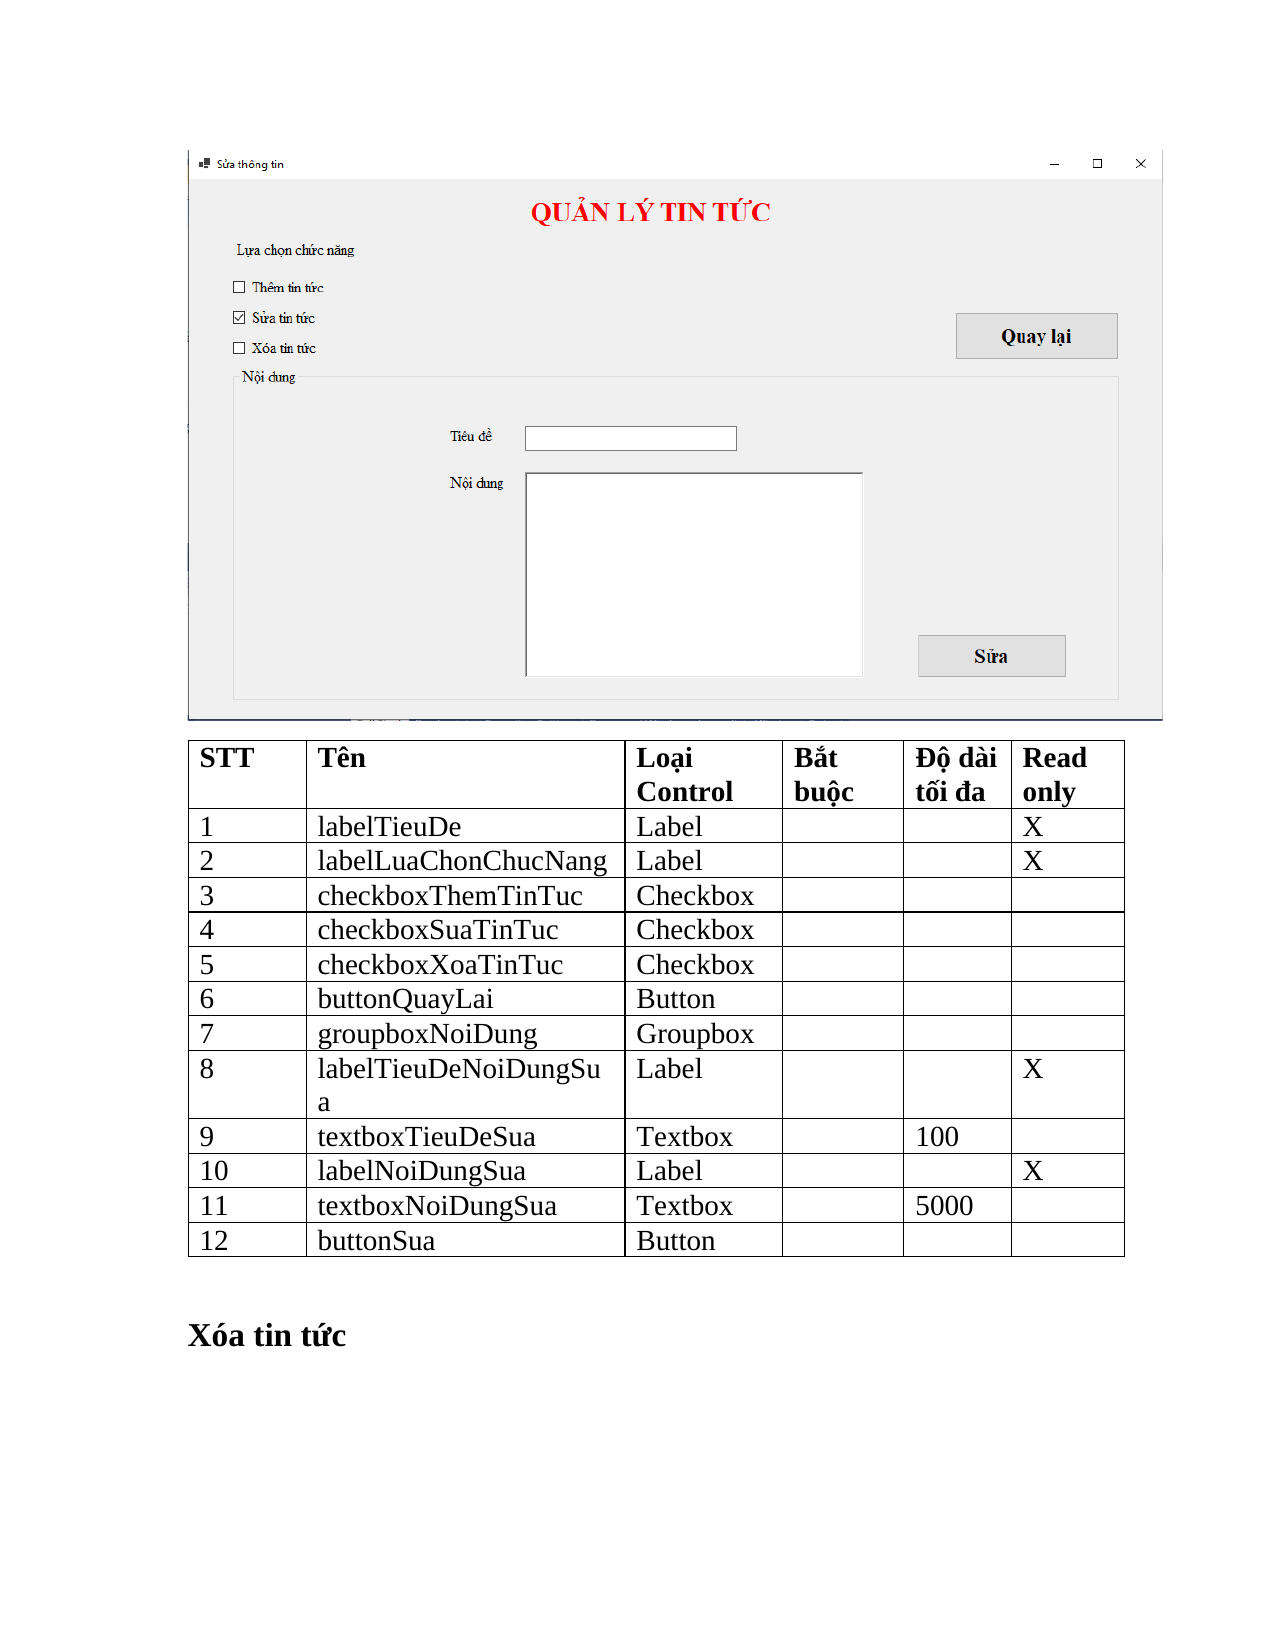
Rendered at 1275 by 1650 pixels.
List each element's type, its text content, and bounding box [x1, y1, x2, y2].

table_cell Button [626, 1223, 782, 1256]
table_cell labelNoiDungSua [307, 1154, 624, 1187]
table_cell Label [626, 1051, 782, 1118]
table_cell X [1012, 843, 1124, 877]
table_cell [783, 1223, 903, 1256]
table_cell [904, 878, 1011, 911]
table_cell Groupbox [626, 1016, 782, 1050]
table_cell 5 [189, 947, 306, 981]
table_cell Textbox [626, 1188, 782, 1222]
table_cell 4 [189, 913, 306, 946]
table_cell labelLuaChonChucNang [307, 843, 624, 877]
table_cell [1012, 878, 1124, 911]
table_cell labelTieuDeNoiDungSua [307, 1051, 624, 1118]
table_cell checkboxXoaTinTuc [307, 947, 624, 981]
table_cell 5000 [904, 1188, 1011, 1222]
table_cell [783, 843, 903, 877]
table_cell [783, 1188, 903, 1222]
table_cell 10 [189, 1154, 306, 1187]
table_cell buttonQuayLai [307, 982, 624, 1015]
table_cell checkboxThemTinTuc [307, 878, 624, 911]
table_cell 100 [904, 1119, 1011, 1152]
table_cell [904, 1016, 1011, 1050]
table_cell 1 [189, 809, 306, 842]
table_cell 6 [189, 982, 306, 1015]
table_header STT [189, 741, 306, 808]
table_cell 9 [189, 1119, 306, 1152]
table_cell buttonSua [307, 1223, 624, 1256]
table_cell Checkbox [626, 878, 782, 911]
table_header Bắt buộc [783, 741, 903, 808]
table_header Độ dài tối đa [904, 741, 1011, 808]
table_cell Textbox [626, 1119, 782, 1152]
table_cell textboxNoiDungSua [307, 1188, 624, 1222]
table_cell groupboxNoiDung [307, 1016, 624, 1050]
table_cell 2 [189, 843, 306, 877]
table_cell [904, 1051, 1011, 1118]
table_cell [783, 1051, 903, 1118]
table_cell [783, 913, 903, 946]
table_cell Label [626, 843, 782, 877]
table_cell Button [626, 982, 782, 1015]
table_cell textboxTieuDeSua [307, 1119, 624, 1152]
table_cell Checkbox [626, 913, 782, 946]
table_cell 8 [189, 1051, 306, 1118]
table_cell 3 [189, 878, 306, 911]
table_cell [904, 913, 1011, 946]
table_cell [1012, 913, 1124, 946]
table_header Read only [1012, 741, 1124, 808]
table_cell checkboxSuaTinTuc [307, 913, 624, 946]
picture [187, 150, 1163, 721]
table_header Loại Control [626, 741, 782, 808]
table_cell [904, 1223, 1011, 1256]
table_cell [783, 878, 903, 911]
table_cell X [1012, 1051, 1124, 1118]
table_cell 11 [189, 1188, 306, 1222]
table_cell [783, 1016, 903, 1050]
table_cell [783, 1119, 903, 1152]
table_cell X [1012, 1154, 1124, 1187]
table_cell 7 [189, 1016, 306, 1050]
table_header Tên [307, 741, 624, 808]
table_cell Label [626, 809, 782, 842]
text Xóa tin tức [187, 1315, 1125, 1353]
table_cell X [1012, 809, 1124, 842]
table_cell [783, 1154, 903, 1187]
table_cell [1012, 947, 1124, 981]
table_cell [1012, 1016, 1124, 1050]
table_cell labelTieuDe [307, 809, 624, 842]
table_cell [904, 947, 1011, 981]
table_cell [783, 947, 903, 981]
table_cell Checkbox [626, 947, 782, 981]
table_cell [904, 809, 1011, 842]
table_cell [783, 809, 903, 842]
table_cell [1012, 982, 1124, 1015]
table_cell 12 [189, 1223, 306, 1256]
table_cell [904, 843, 1011, 877]
table_cell [1012, 1119, 1124, 1152]
table_cell [783, 982, 903, 1015]
table_cell Label [626, 1154, 782, 1187]
table_cell [1012, 1188, 1124, 1222]
table_cell [904, 1154, 1011, 1187]
table_cell [1012, 1223, 1124, 1256]
table_cell [904, 982, 1011, 1015]
